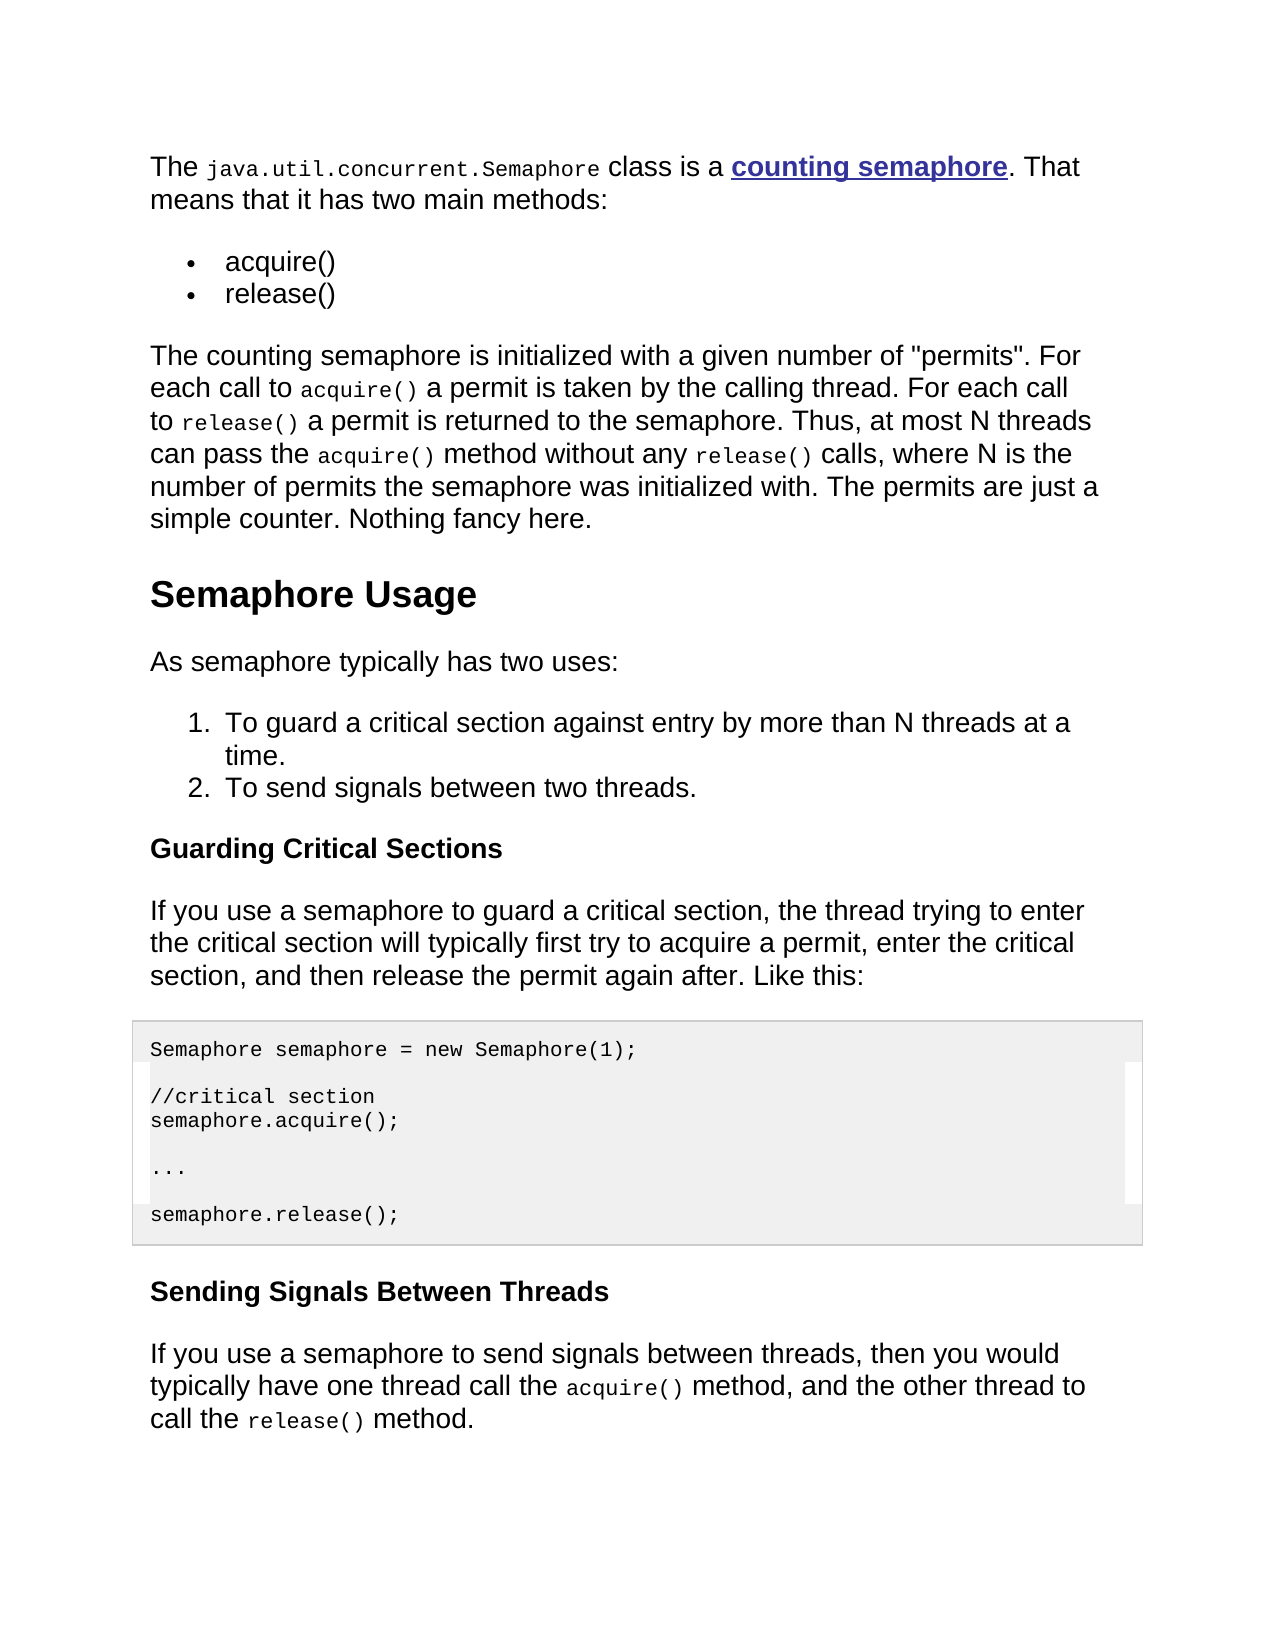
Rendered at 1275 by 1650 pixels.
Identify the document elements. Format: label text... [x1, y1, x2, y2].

text Sending Signals Between Threads [150, 1275, 1125, 1308]
text //critical section [150, 1086, 1125, 1109]
text Semaphore Usage [150, 572, 1125, 615]
text semaphore.acquire(); [150, 1109, 1125, 1133]
text The java.util.concurrent.Semaphore class is a counting semaphore. That means that it has two main methods: [150, 150, 1125, 215]
text The counting semaphore is initialized with a given number of "permits". For each call to acquire() a permit is taken by the calling thread. For each call to release() a permit is returned to the semaphore. Thus, at most N threads can pass the acquire() method without any release() calls, where N is the number of permits the semaphore was initialized with. The permits are just a simple counter. Nothing fancy here. [150, 338, 1125, 535]
text If you use a semaphore to send signals between threads, then you would typically have one thread call the acquire() method, and the other thread to call the release() method. [150, 1337, 1125, 1435]
list To send signals between two threads. [187, 771, 1125, 803]
text ... [150, 1157, 1125, 1181]
text Semaphore semaphore = new Semaphore(1); [133, 1022, 1142, 1062]
list acquire() [187, 244, 1125, 277]
list To guard a critical section against entry by more than N threads at a time. [187, 706, 1125, 771]
text Guarding Critical Sections [150, 832, 1125, 865]
text semaphore.release(); [133, 1186, 1142, 1244]
text As semaphore typically has two uses: [150, 644, 1125, 677]
list release() [187, 277, 1125, 309]
text If you use a semaphore to guard a critical section, the thread trying to enter the critical section will typically first try to acquire a permit, enter the critical section, and then release the permit again after. Like this: [150, 894, 1125, 991]
